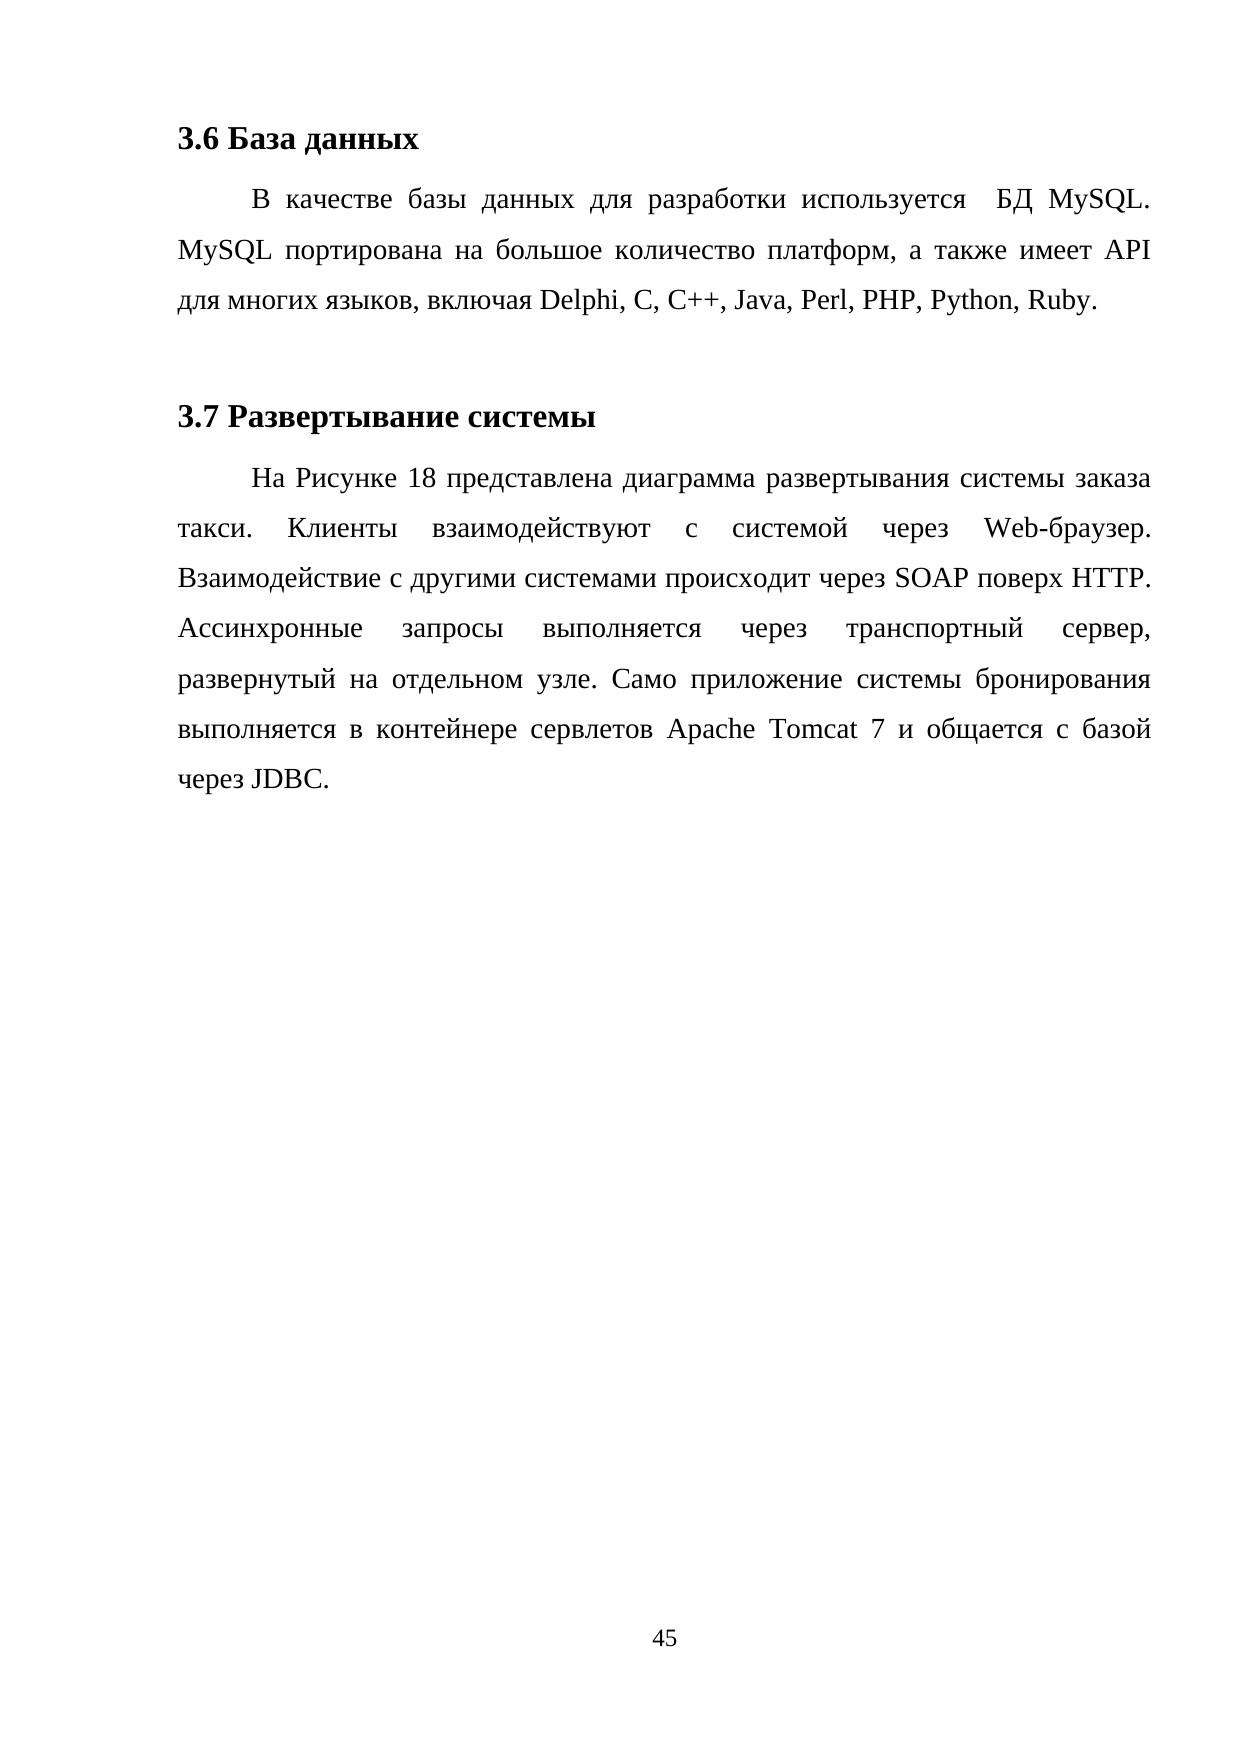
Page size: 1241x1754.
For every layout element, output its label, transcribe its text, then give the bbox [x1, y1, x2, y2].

text На Рисунке 18 представлена диаграмма развертывания системы заказа такси. Клиенты взаимодействуют с системой через Web-браузер. Взаимодействие с другими системами происходит через SOAP поверх HTTP. Ассинхронные запросы выполняется через транспортный сервер, развернутый на отдельном узле. Само приложение системы бронирования выполняется в контейнере сервлетов Apache Tomcat 7 и общается с базой через JDBC. [177, 460, 1152, 795]
text В качестве базы данных для разработки используется БД MySQL. MySQL портирована на большое количество платформ, а также имеет API для многих языков, включая Delphi, C, C++, Java, Perl, PHP, Python, Ruby. [177, 181, 1152, 316]
subtitle База данных [177, 118, 1152, 156]
subtitle Развертывание системы [177, 396, 1152, 435]
